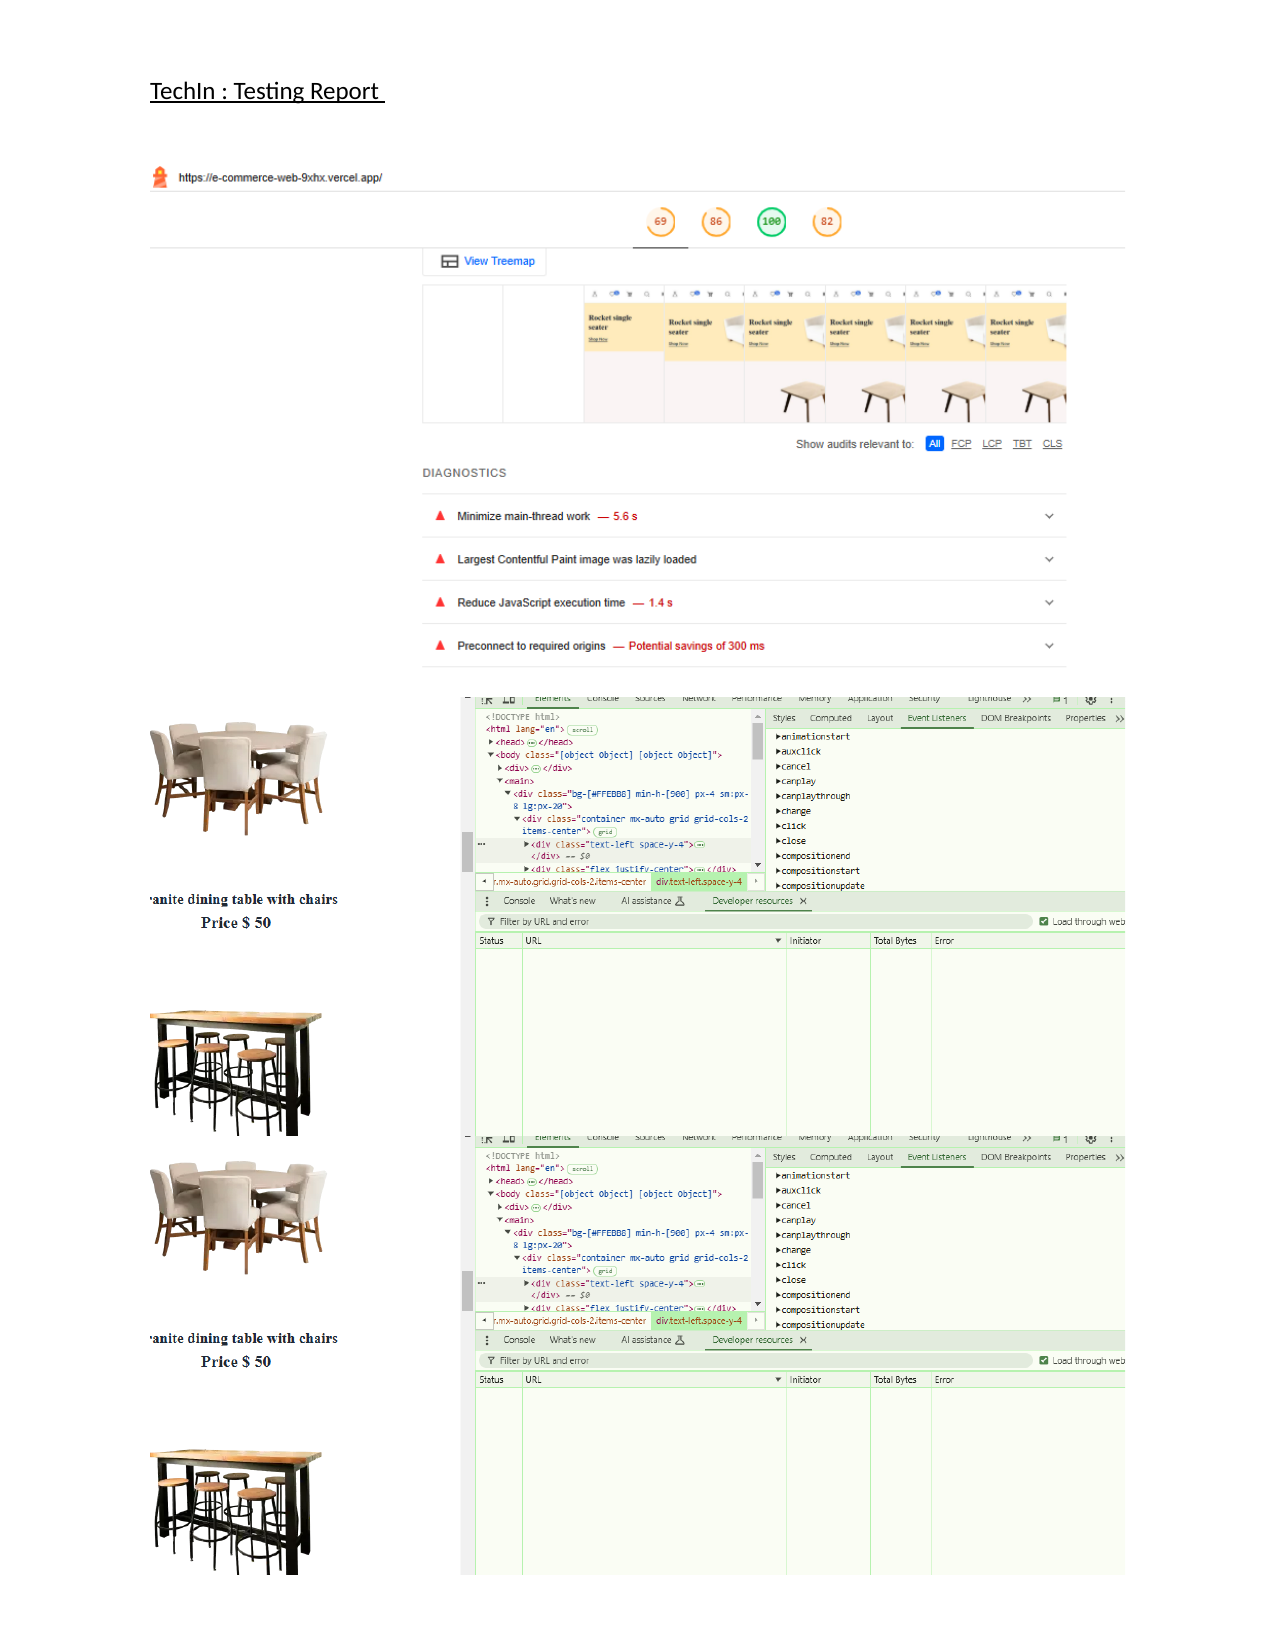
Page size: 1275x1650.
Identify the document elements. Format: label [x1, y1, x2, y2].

picture [150, 164, 1125, 669]
picture [150, 697, 1125, 1575]
